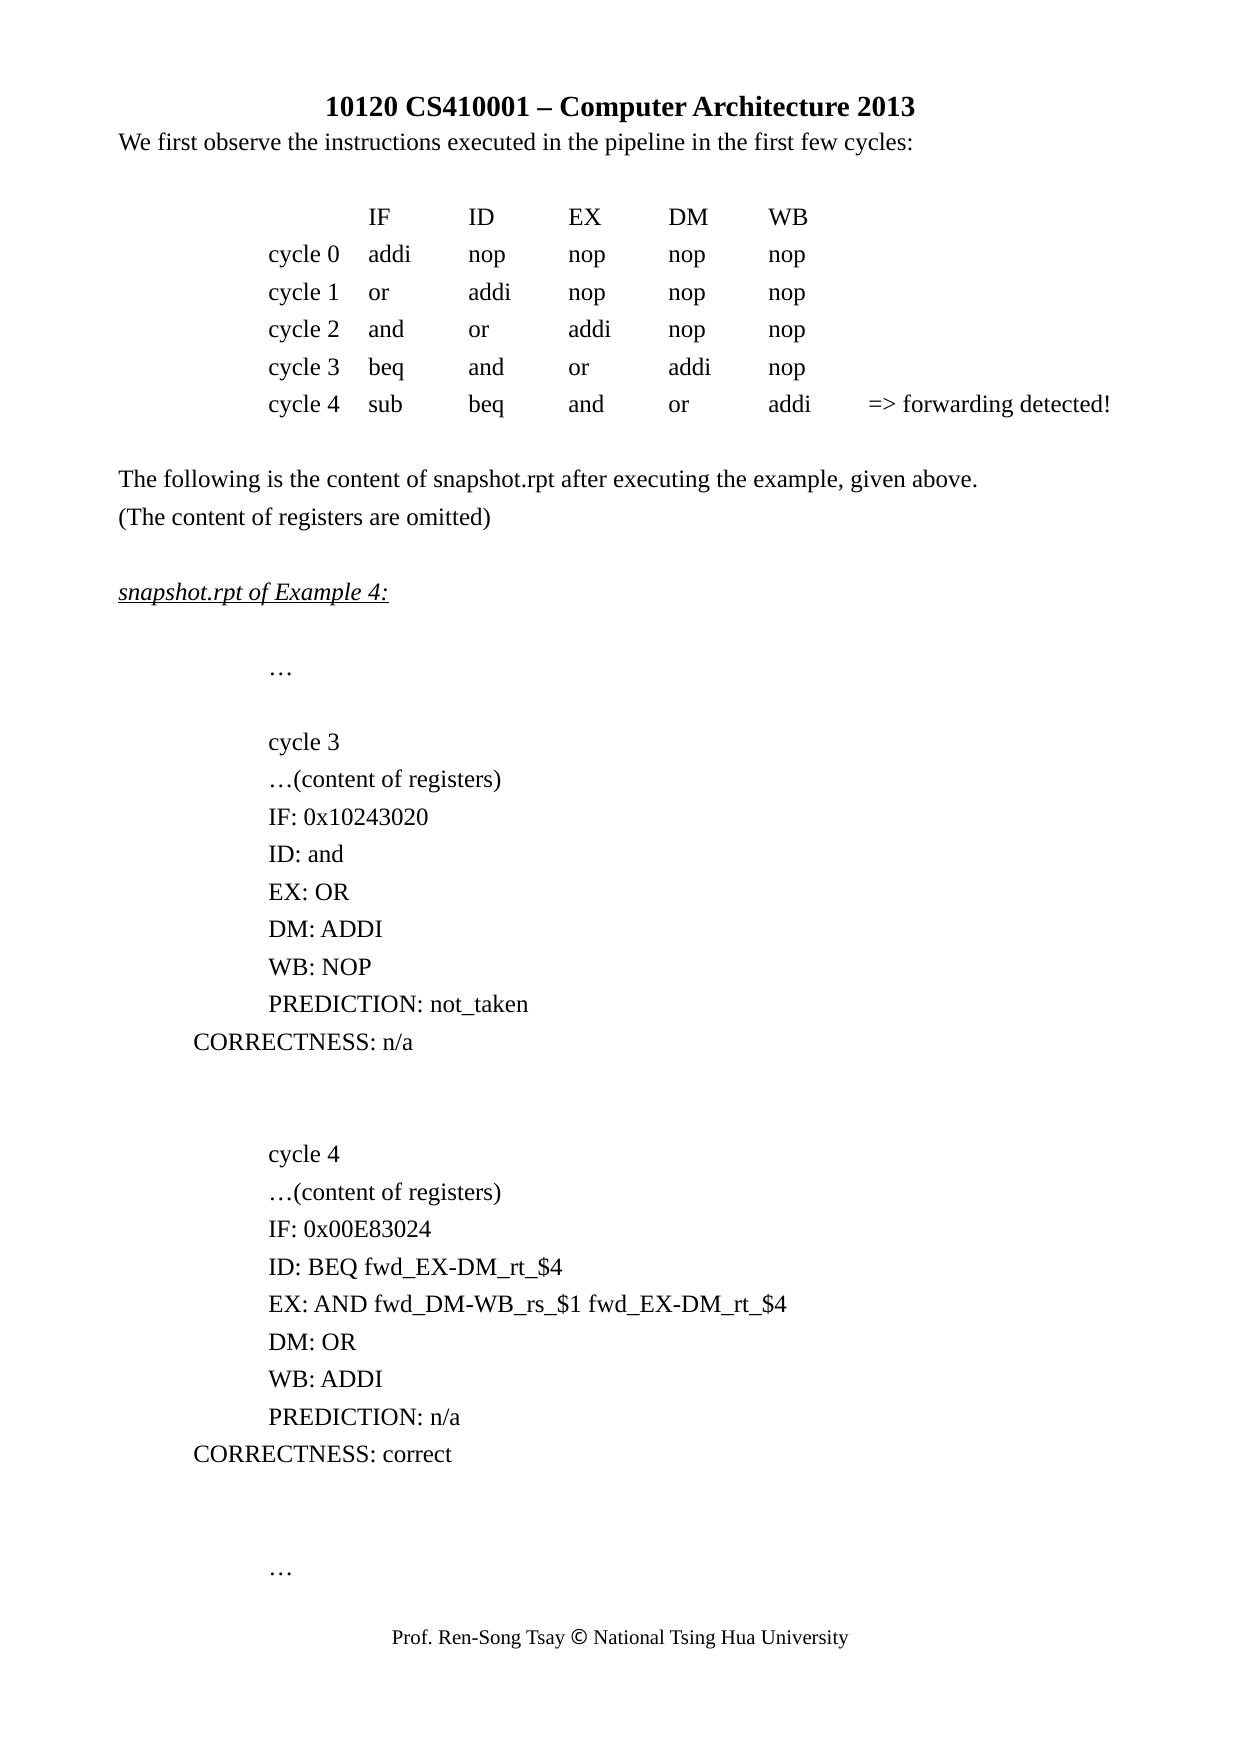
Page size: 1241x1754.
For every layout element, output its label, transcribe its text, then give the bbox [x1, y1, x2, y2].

text DM: OR [118, 1322, 1122, 1360]
text WB: NOP [118, 947, 1122, 985]
text cycle 4 sub beq and or addi => forwarding detected! [118, 385, 1122, 422]
text PREDICTION: n/a [218, 1397, 1122, 1435]
text cycle 3 [218, 722, 1122, 760]
text IF ID EX DM WB [118, 197, 1122, 235]
text cycle 2 and or addi nop nop [118, 310, 1122, 347]
text CORRECTNESS: n/a [118, 1022, 1122, 1060]
text IF: 0x00E83024 [118, 1210, 1122, 1247]
text …(content of registers) [118, 760, 1122, 797]
text … [118, 1547, 1122, 1585]
text ID: and [118, 835, 1122, 872]
text We first observe the instructions executed in the pipeline in the first few cycles: [118, 122, 1122, 160]
text EX: AND fwd_DM-WB_rs_$1 fwd_EX-DM_rt_$4 [118, 1285, 1122, 1322]
text cycle 4 [218, 1135, 1122, 1172]
text cycle 0 addi nop nop nop nop [118, 235, 1122, 272]
text IF: 0x10243020 [118, 797, 1122, 835]
text CORRECTNESS: correct [118, 1435, 1122, 1472]
text cycle 3 beq and or addi nop [118, 347, 1122, 385]
text PREDICTION: not_taken [218, 985, 1122, 1022]
text The following is the content of snapshot.rpt after executing the example, given above. [118, 460, 1122, 497]
text ID: BEQ fwd_EX-DM_rt_$4 [118, 1247, 1122, 1285]
text DM: ADDI [118, 910, 1122, 947]
text snapshot.rpt of Example 4: [118, 572, 1122, 610]
text (The content of registers are omitted) [118, 497, 1122, 535]
text cycle 1 or addi nop nop nop [118, 272, 1122, 310]
text WB: ADDI [118, 1360, 1122, 1397]
text EX: OR [118, 872, 1122, 910]
text …(content of registers) [118, 1172, 1122, 1210]
text … [118, 647, 1122, 685]
